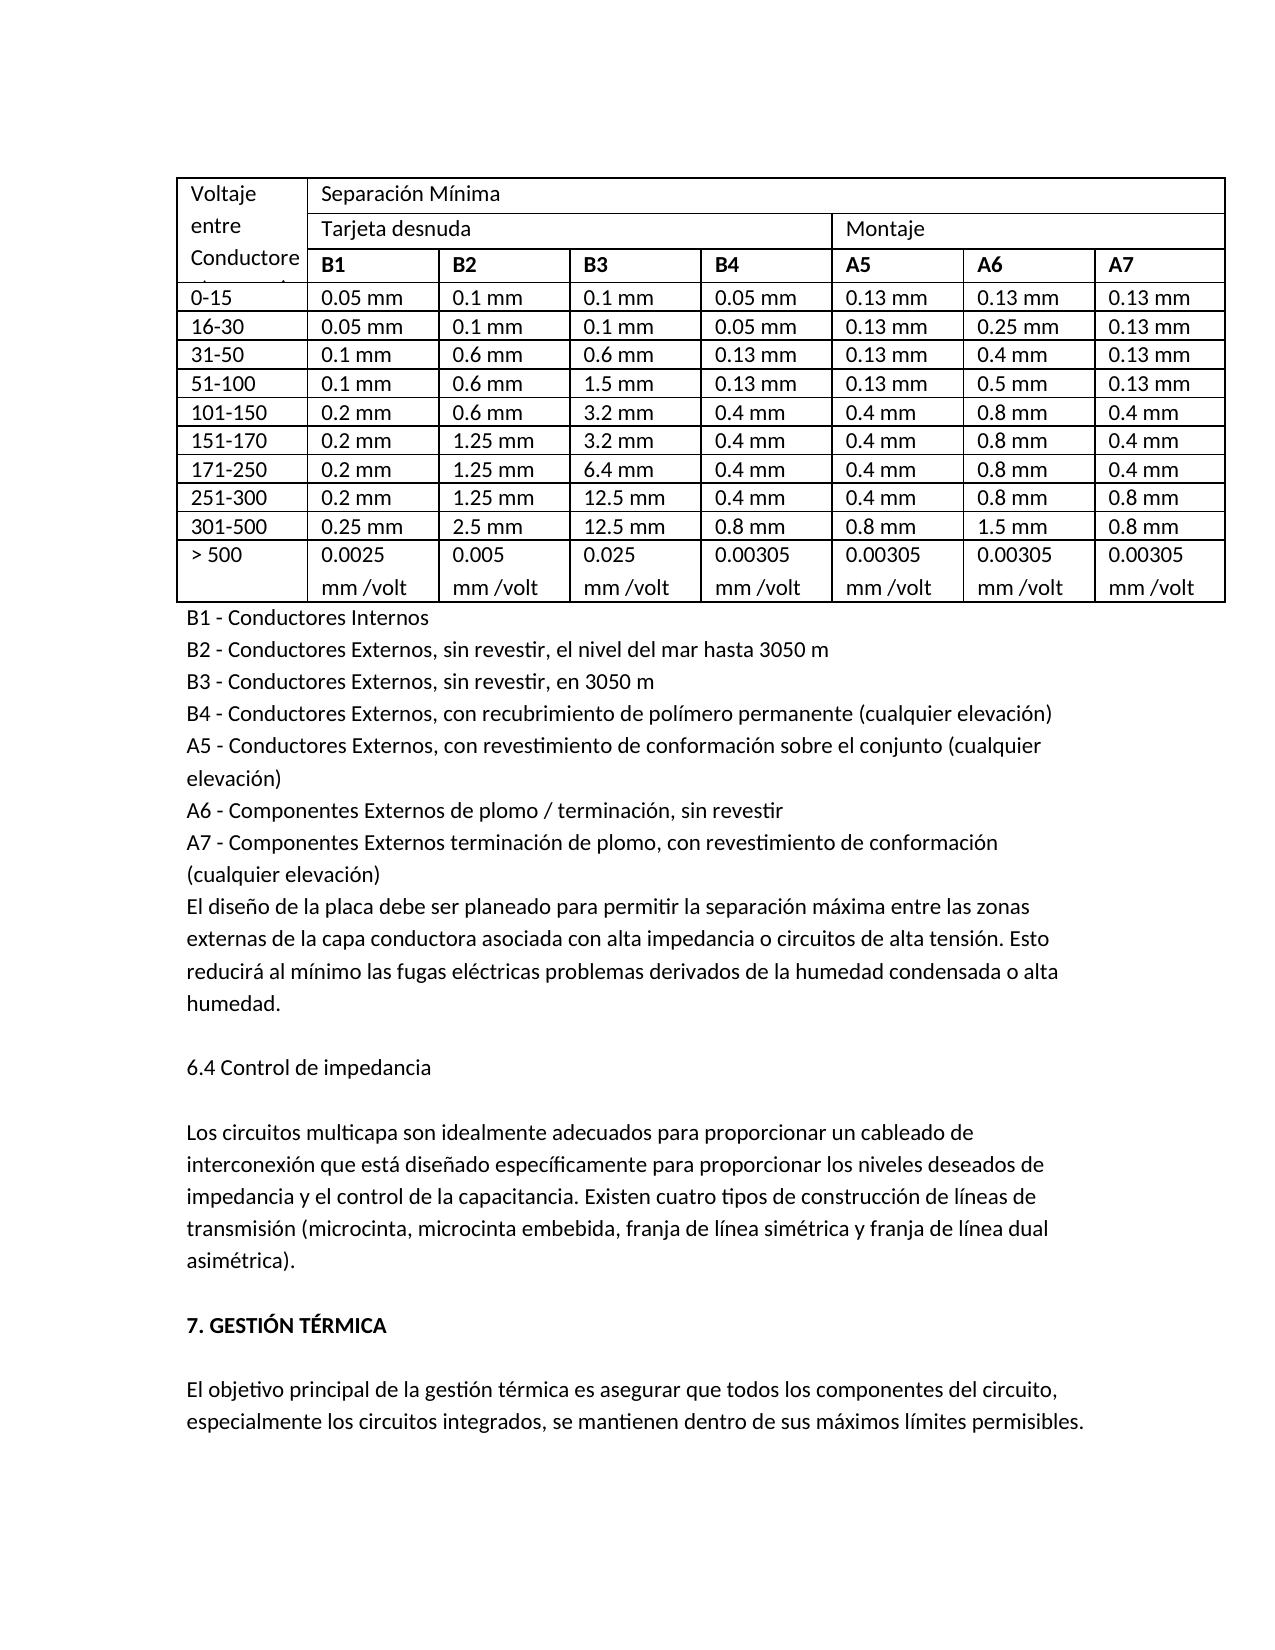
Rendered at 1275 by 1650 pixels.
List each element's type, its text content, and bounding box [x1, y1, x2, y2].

table_cell 0.13 mm [833, 312, 963, 339]
table_cell 0.25 mm [964, 312, 1094, 339]
table_cell 0.1 mm [440, 312, 569, 339]
table_cell 0.6 mm [440, 370, 569, 396]
table_cell B2 [440, 250, 569, 282]
table_cell 0.8 mm [702, 512, 831, 539]
table_cell 0.13 mm [1096, 370, 1224, 396]
text El diseño de la placa debe ser planeado para permitir la separación máxima entre las zonas externas de la capa conductora asociada con alta impedancia o circuitos de alta tensión. Esto reducirá al mínimo las fugas eléctricas problemas derivados de la humedad condensada o alta humedad. [186, 892, 1098, 1017]
table_cell 0.8 mm [1096, 484, 1224, 511]
table_cell 1.5 mm [964, 512, 1094, 539]
table_cell 0.00305 mm /volt [833, 541, 963, 601]
table_header Voltaje entre Conductores(DC o AC) [178, 179, 307, 282]
table_cell 51-100 [178, 370, 307, 396]
table_cell A6 [964, 250, 1094, 282]
table_cell 0.13 mm [1096, 283, 1224, 310]
table_cell 0.2 mm [308, 427, 438, 453]
table_cell 0.4 mm [702, 484, 831, 511]
table_cell B1 [308, 250, 438, 282]
table_cell 171-250 [178, 455, 307, 482]
table_cell Tarjeta desnuda [308, 214, 831, 248]
table_cell 0.025 mm /volt [571, 541, 700, 601]
table_cell 0.13 mm [833, 370, 963, 396]
text B1 - Conductores Internos B2 - Conductores Externos, sin revestir, el nivel del mar hasta 3050 m B3 - Conductores Externos, sin revestir, en 3050 m B4 - Conductores Externos, con recubrimiento de polímero permanente (cualquier elevación) A5 - Conductores Externos, con revestimiento de conformación sobre el conjunto (cualquier elevación) A6 - Componentes Externos de plomo / terminación, sin revestir A7 - Componentes Externos terminación de plomo, con revestimiento de conformación (cualquier elevación) [186, 603, 1098, 888]
table_cell 0.4 mm [833, 484, 963, 511]
table_cell 3.2 mm [571, 427, 700, 453]
table_cell 0.13 mm [702, 341, 831, 368]
table_cell B3 [571, 250, 700, 282]
table_cell 0.05 mm [702, 283, 831, 310]
table_cell 0.4 mm [702, 455, 831, 482]
table_cell 0.1 mm [571, 283, 700, 310]
table_cell 0-15 [178, 283, 307, 310]
table_cell 2.5 mm [440, 512, 569, 539]
table_cell 0.1 mm [308, 370, 438, 396]
table_cell 1.5 mm [571, 370, 700, 396]
table_cell 3.2 mm [571, 398, 700, 425]
table_cell 0.8 mm [964, 427, 1094, 453]
table_cell 0.8 mm [964, 484, 1094, 511]
table_cell 12.5 mm [571, 484, 700, 511]
table_cell A7 [1096, 250, 1224, 282]
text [186, 1375, 1098, 1435]
table_cell 6.4 mm [571, 455, 700, 482]
table_cell 0.4 mm [833, 398, 963, 425]
table_cell 0.0025 mm /volt [308, 541, 438, 601]
table_cell 0.00305 mm /volt [1096, 541, 1224, 601]
table_cell 0.00305 mm /volt [702, 541, 831, 601]
table_cell 0.1 mm [571, 312, 700, 339]
table_cell 0.13 mm [833, 341, 963, 368]
table_cell 101-150 [178, 398, 307, 425]
table_cell 0.4 mm [702, 427, 831, 453]
table_cell 1.25 mm [440, 484, 569, 511]
table_cell 0.5 mm [964, 370, 1094, 396]
table_cell 0.00305 mm /volt [964, 541, 1094, 601]
table_cell 16-30 [178, 312, 307, 339]
table_cell 0.8 mm [964, 398, 1094, 425]
table_cell 0.05 mm [308, 283, 438, 310]
table_cell 0.005 mm /volt [440, 541, 569, 601]
table_cell 0.13 mm [833, 283, 963, 310]
table_cell 0.4 mm [1096, 398, 1224, 425]
table_cell 0.13 mm [1096, 341, 1224, 368]
table_cell > 500 [178, 541, 307, 601]
table_cell 1.25 mm [440, 455, 569, 482]
table_cell 0.2 mm [308, 484, 438, 511]
table_cell 0.6 mm [440, 341, 569, 368]
table_cell 0.1 mm [440, 283, 569, 310]
table_header Separación Mínima [308, 179, 1224, 213]
table_cell 0.4 mm [964, 341, 1094, 368]
table_cell 0.8 mm [833, 512, 963, 539]
table_cell 301-500 [178, 512, 307, 539]
table_cell 12.5 mm [571, 512, 700, 539]
table_cell 0.6 mm [571, 341, 700, 368]
table_cell B4 [702, 250, 831, 282]
table_cell 0.13 mm [964, 283, 1094, 310]
table_cell 0.4 mm [1096, 427, 1224, 453]
table_cell 0.4 mm [702, 398, 831, 425]
text Los circuitos multicapa son idealmente adecuados para proporcionar un cableado de interconexión que está diseñado específicamente para proporcionar los niveles deseados de impedancia y el control de la capacitancia. Existen cuatro tipos de construcción de líneas de transmisión (microcinta, microcinta embebida, franja de línea simétrica y franja de línea dual asimétrica). [186, 1118, 1098, 1274]
table_cell 0.8 mm [964, 455, 1094, 482]
table_cell 0.1 mm [308, 341, 438, 368]
table_cell 0.05 mm [308, 312, 438, 339]
table_cell Montaje [833, 214, 1224, 248]
table_cell 0.2 mm [308, 398, 438, 425]
table_cell 31-50 [178, 341, 307, 368]
table_cell 1.25 mm [440, 427, 569, 453]
table_cell 251-300 [178, 484, 307, 511]
table_cell A5 [833, 250, 963, 282]
table_cell 0.4 mm [1096, 455, 1224, 482]
table_cell 0.05 mm [702, 312, 831, 339]
table_cell 0.2 mm [308, 455, 438, 482]
table_cell 0.8 mm [1096, 512, 1224, 539]
table_cell 0.13 mm [702, 370, 831, 396]
table_cell 0.4 mm [833, 455, 963, 482]
table_cell 0.25 mm [308, 512, 438, 539]
table_cell 151-170 [178, 427, 307, 453]
table_cell 0.4 mm [833, 427, 963, 453]
text 7. GESTIÓN TÉRMICA [186, 1311, 1098, 1339]
table_cell 0.13 mm [1096, 312, 1224, 339]
text 6.4 Control de impedancia [186, 1053, 1098, 1081]
table_cell 0.6 mm [440, 398, 569, 425]
